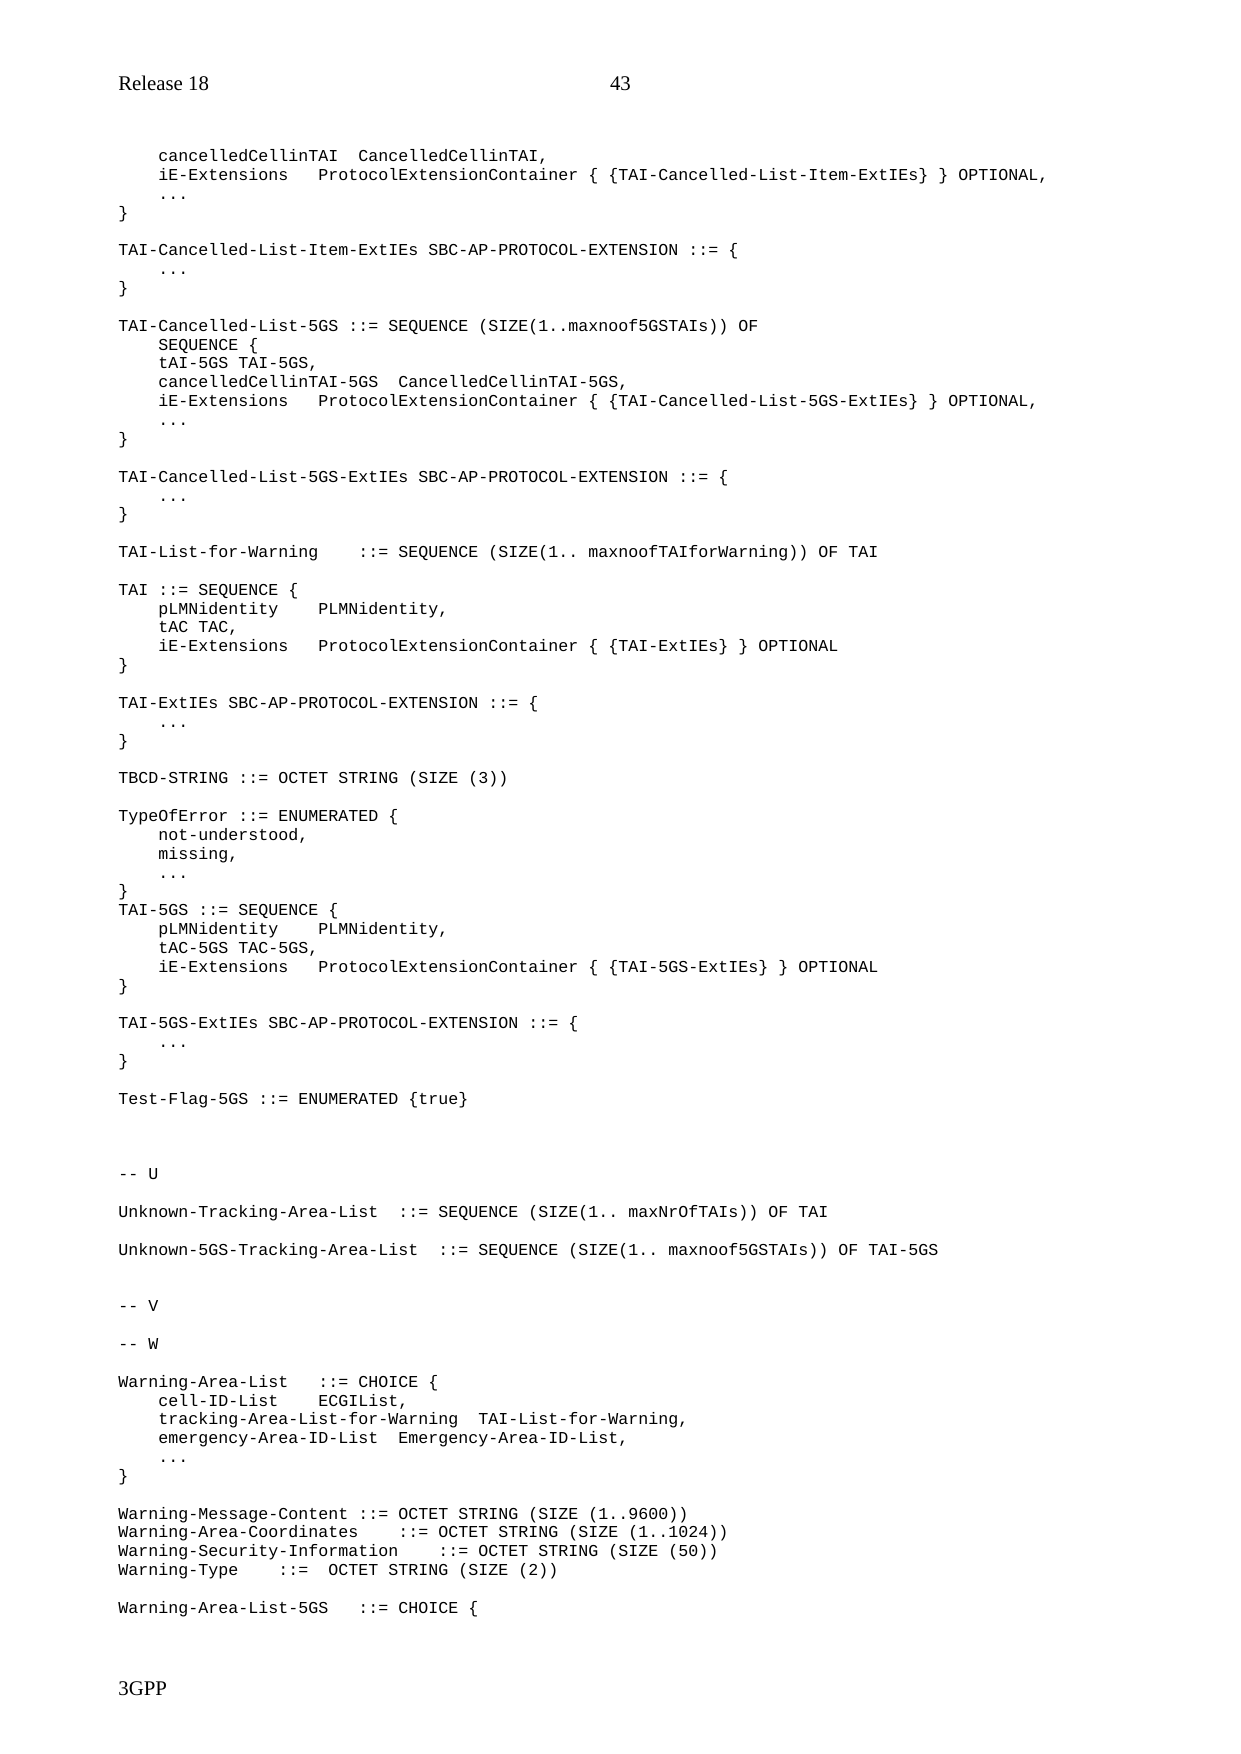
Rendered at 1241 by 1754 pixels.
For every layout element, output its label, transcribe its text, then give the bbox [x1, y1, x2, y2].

text emergency-Area-ID-List Emergency-Area-ID-List, [118, 1430, 1122, 1449]
text iE-Extensions ProtocolExtensionContainer { {TAI-5GS-ExtIEs} } OPTIONAL [118, 958, 1122, 977]
text Test-Flag-5GS ::= ENUMERATED {true} [118, 1090, 1122, 1109]
text TAI-5GS ::= SEQUENCE { [118, 902, 1122, 921]
text Unknown-5GS-Tracking-Area-List ::= SEQUENCE (SIZE(1.. maxnoof5GSTAIs)) OF TAI-5GS [118, 1241, 1122, 1260]
text TypeOfError ::= ENUMERATED { [118, 808, 1122, 826]
text } [118, 977, 1122, 996]
text ... [118, 412, 1122, 431]
text Warning-Message-Content ::= OCTET STRING (SIZE (1..9600)) [118, 1505, 1122, 1524]
text missing, [118, 845, 1122, 864]
text } [118, 732, 1122, 751]
text -- U [118, 1166, 1122, 1185]
text TAI-ExtIEs SBC-AP-PROTOCOL-EXTENSION ::= { [118, 694, 1122, 713]
text tAI-5GS TAI-5GS, [118, 355, 1122, 374]
text iE-Extensions ProtocolExtensionContainer { {TAI-ExtIEs} } OPTIONAL [118, 638, 1122, 657]
text } [118, 280, 1122, 298]
text } [118, 431, 1122, 449]
text Warning-Area-List-5GS ::= CHOICE { [118, 1599, 1122, 1618]
text } [118, 204, 1122, 223]
text ... [118, 487, 1122, 506]
text cancelledCellinTAI-5GS CancelledCellinTAI-5GS, [118, 374, 1122, 393]
text iE-Extensions ProtocolExtensionContainer { {TAI-Cancelled-List-5GS-ExtIEs} } OPTIONAL, [118, 393, 1122, 412]
text TAI-Cancelled-List-Item-ExtIEs SBC-AP-PROTOCOL-EXTENSION ::= { [118, 242, 1122, 261]
text -- V [118, 1298, 1122, 1317]
text cell-ID-List ECGIList, [118, 1392, 1122, 1411]
text iE-Extensions ProtocolExtensionContainer { {TAI-Cancelled-List-Item-ExtIEs} } OPTIONAL, [118, 167, 1122, 185]
text } [118, 883, 1122, 902]
text } [118, 1053, 1122, 1072]
text } [118, 506, 1122, 525]
text pLMNidentity PLMNidentity, [118, 921, 1122, 939]
text tAC-5GS TAC-5GS, [118, 939, 1122, 958]
text ... [118, 713, 1122, 732]
text ... [118, 185, 1122, 204]
text SEQUENCE { [118, 336, 1122, 355]
text Warning-Area-Coordinates ::= OCTET STRING (SIZE (1..1024)) [118, 1524, 1122, 1543]
text TAI-List-for-Warning ::= SEQUENCE (SIZE(1.. maxnoofTAIforWarning)) OF TAI [118, 544, 1122, 562]
text ... [118, 261, 1122, 280]
text -- W [118, 1336, 1122, 1354]
text Warning-Area-List ::= CHOICE { [118, 1373, 1122, 1392]
text Warning-Type ::= OCTET STRING (SIZE (2)) [118, 1562, 1122, 1581]
text Warning-Security-Information ::= OCTET STRING (SIZE (50)) [118, 1543, 1122, 1562]
text tAC TAC, [118, 619, 1122, 638]
text ... [118, 864, 1122, 883]
text pLMNidentity PLMNidentity, [118, 600, 1122, 619]
text Unknown-Tracking-Area-List ::= SEQUENCE (SIZE(1.. maxNrOfTAIs)) OF TAI [118, 1203, 1122, 1222]
text TAI-Cancelled-List-5GS ::= SEQUENCE (SIZE(1..maxnoof5GSTAIs)) OF [118, 317, 1122, 336]
text TAI-5GS-ExtIEs SBC-AP-PROTOCOL-EXTENSION ::= { [118, 1015, 1122, 1034]
text not-understood, [118, 826, 1122, 845]
text TAI ::= SEQUENCE { [118, 581, 1122, 600]
text ... [118, 1034, 1122, 1053]
text } [118, 1467, 1122, 1486]
text ... [118, 1449, 1122, 1467]
text tracking-Area-List-for-Warning TAI-List-for-Warning, [118, 1411, 1122, 1430]
text TBCD-STRING ::= OCTET STRING (SIZE (3)) [118, 770, 1122, 789]
text TAI-Cancelled-List-5GS-ExtIEs SBC-AP-PROTOCOL-EXTENSION ::= { [118, 468, 1122, 487]
text cancelledCellinTAI CancelledCellinTAI, [118, 148, 1122, 167]
text } [118, 657, 1122, 676]
